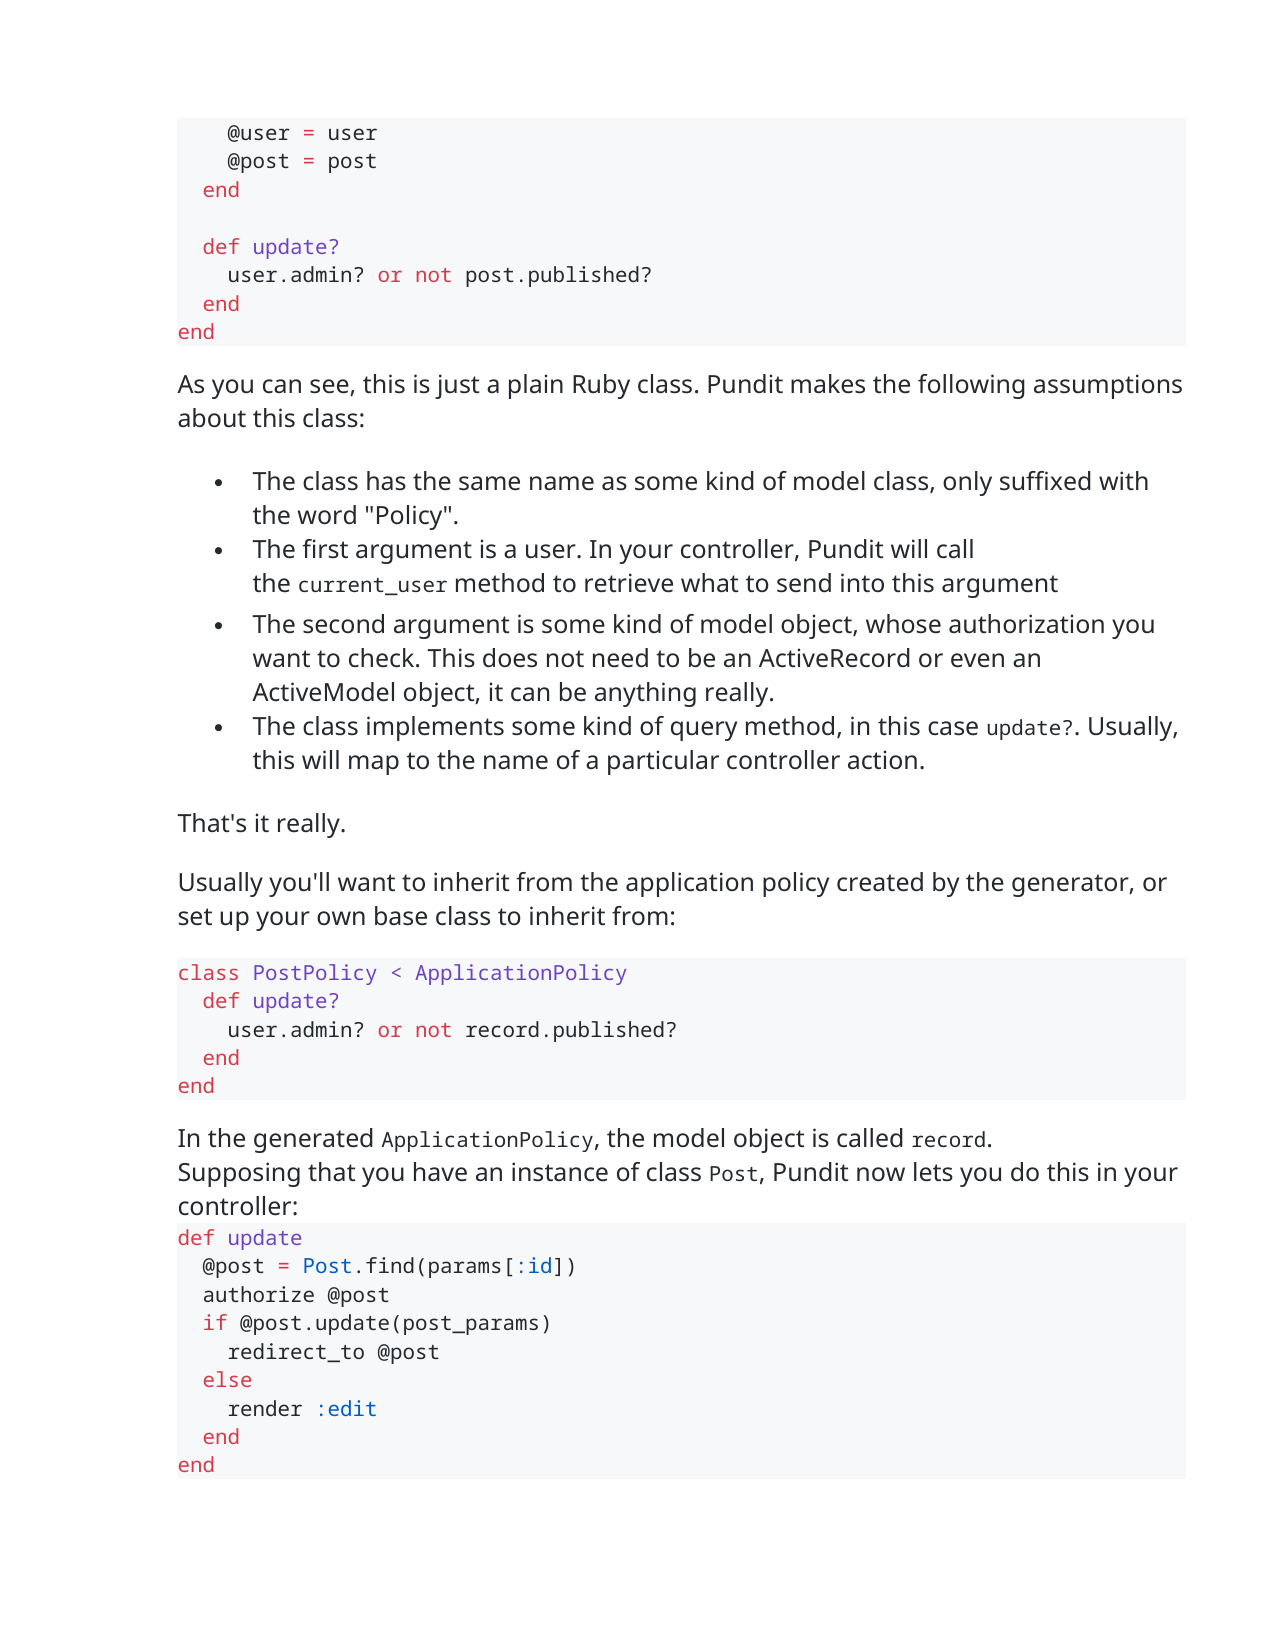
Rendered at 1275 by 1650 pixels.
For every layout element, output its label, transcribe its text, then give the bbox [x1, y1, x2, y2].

text end [177, 175, 1186, 203]
text In the generated ApplicationPolicy, the model object is called record. [177, 1121, 1186, 1155]
text else [177, 1365, 1186, 1394]
list The class has the same name as some kind of model class, only suffixed with the word "Policy". [215, 464, 1186, 532]
text end [177, 1422, 1186, 1451]
text redirect_to @post [177, 1337, 1186, 1365]
text def update [177, 1223, 1186, 1252]
text end [177, 289, 1186, 317]
list The class implements some kind of query method, in this case update?. Usually, this will map to the name of a particular controller action. [215, 708, 1186, 777]
text end [177, 1072, 1186, 1100]
text end [177, 1451, 1186, 1479]
text end [177, 317, 1186, 346]
text @user = user [177, 118, 1186, 147]
text Supposing that you have an instance of class Post, Pundit now lets you do this in your controller: [177, 1155, 1186, 1223]
text @post = post [177, 147, 1186, 175]
text if @post.update(post_params) [177, 1308, 1186, 1337]
text That's it really. [177, 806, 1186, 840]
text def update? [177, 986, 1186, 1015]
text end [177, 1043, 1186, 1072]
text class PostPolicy < ApplicationPolicy [177, 958, 1186, 986]
text authorize @post [177, 1280, 1186, 1308]
text render :edit [177, 1394, 1186, 1422]
text def update? [177, 232, 1186, 260]
text As you can see, this is just a plain Ruby class. Pundit makes the following assumptions about this class: [177, 366, 1186, 434]
text Usually you'll want to inherit from the application policy created by the generator, or set up your own base class to inherit from: [177, 865, 1186, 933]
text user.admin? or not post.published? [177, 260, 1186, 289]
list The second argument is some kind of model object, whose authorization you want to check. This does not need to be an ActiveRecord or even an ActiveModel object, it can be anything really. [215, 606, 1186, 708]
text user.admin? or not record.published? [177, 1015, 1186, 1043]
list The first argument is a user. In your controller, Pundit will call the current_user method to retrieve what to send into this argument [215, 532, 1186, 600]
text @post = Post.find(params[:id]) [177, 1252, 1186, 1280]
